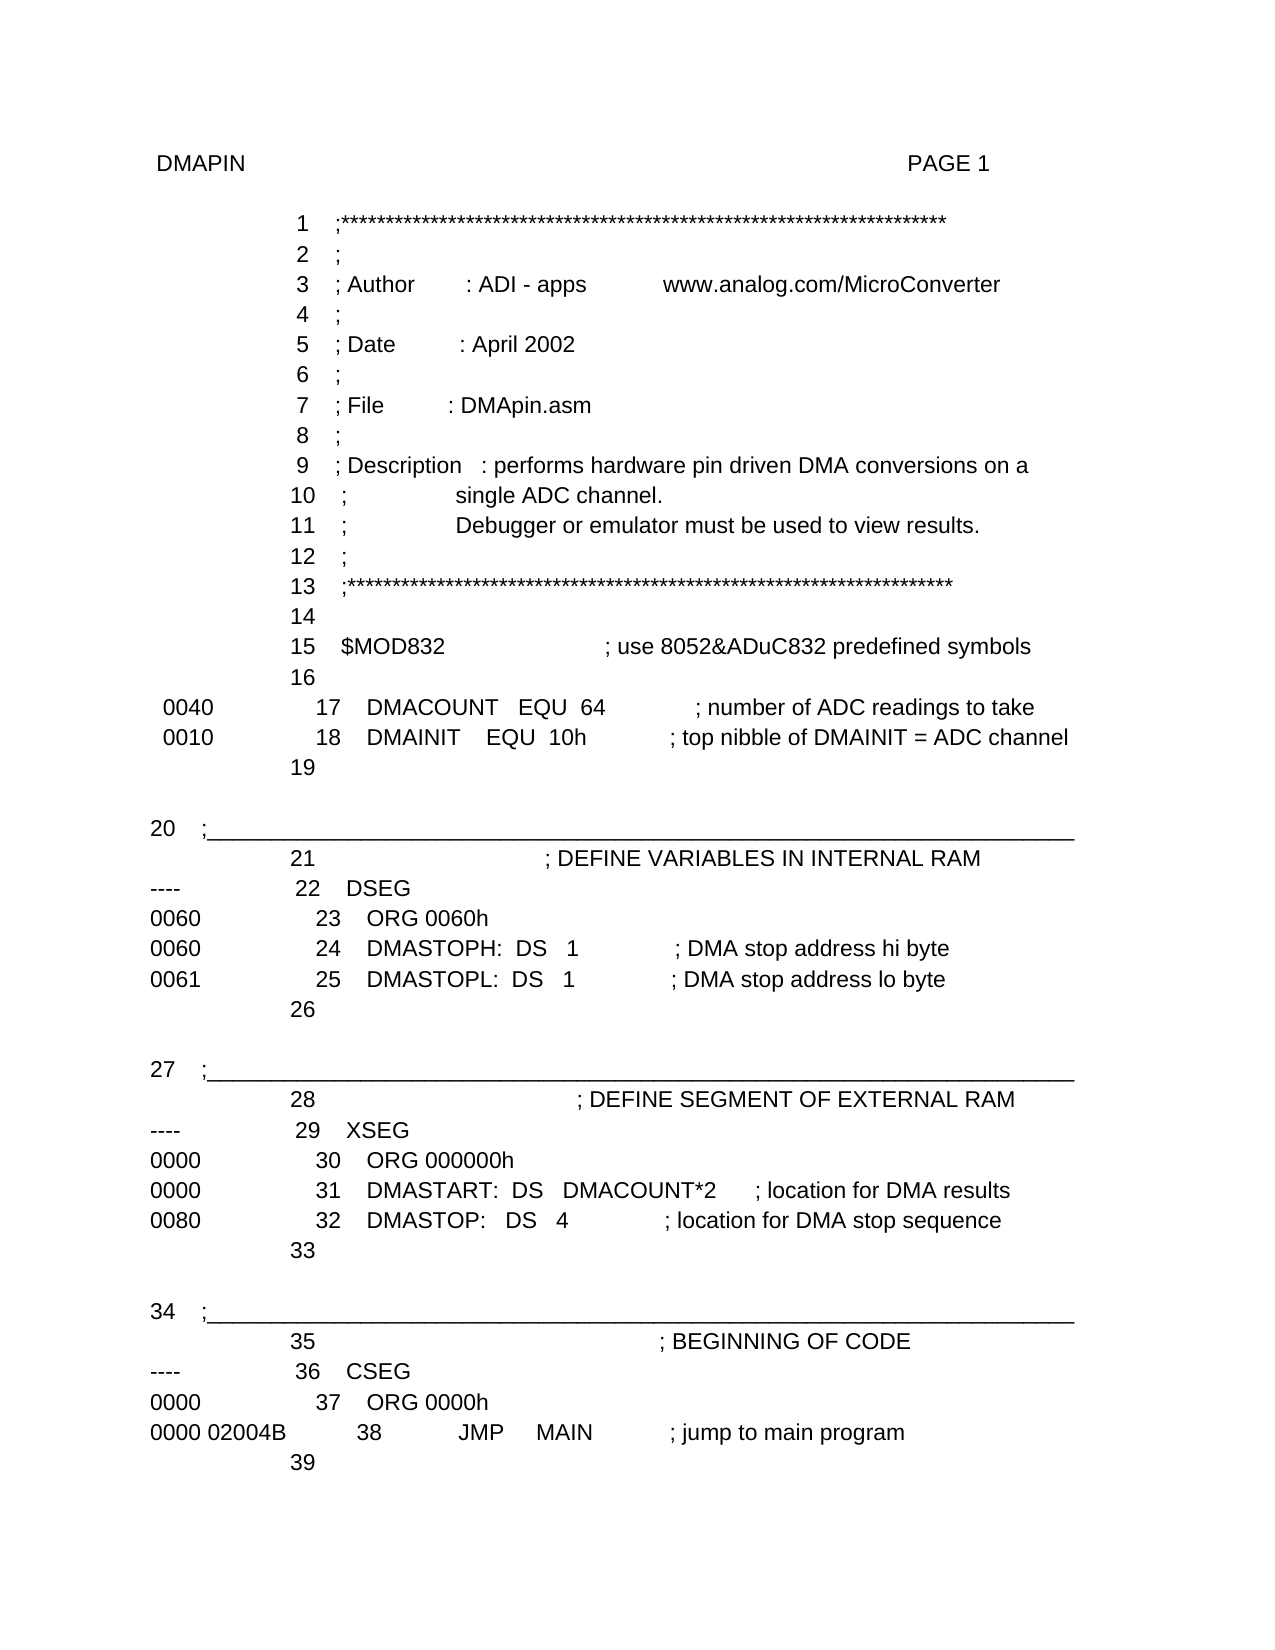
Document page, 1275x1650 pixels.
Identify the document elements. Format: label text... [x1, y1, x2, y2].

text 39 [150, 1449, 1125, 1475]
text 0040 17 DMACOUNT EQU 64 ; number of ADC readings to take [150, 694, 1125, 720]
text 5 ; Date : April 2002 [150, 331, 1125, 358]
text 34 ;____________________________________________________________________ [150, 1268, 1125, 1324]
text 6 ; [150, 361, 1125, 388]
text 0080 32 DMASTOP: DS 4 ; location for DMA stop sequence [150, 1207, 1125, 1234]
text 27 ;____________________________________________________________________ [150, 1026, 1125, 1083]
text 12 ; [150, 543, 1125, 569]
text 7 ; File : DMApin.asm [150, 392, 1125, 418]
text 21 ; DEFINE VARIABLES IN INTERNAL RAM [150, 845, 1125, 871]
text DMAPIN PAGE 1 [150, 150, 1125, 176]
text 13 ;******************************************************************** [150, 573, 1125, 599]
text 9 ; Description : performs hardware pin driven DMA conversions on a [150, 452, 1125, 478]
text 0000 37 ORG 0000h [150, 1388, 1125, 1415]
text 0000 31 DMASTART: DS DMACOUNT*2 ; location for DMA results [150, 1177, 1125, 1203]
text 33 [150, 1237, 1125, 1264]
text 0060 23 ORG 0060h [150, 905, 1125, 932]
text 0000 02004B 38 JMP MAIN ; jump to main program [150, 1419, 1125, 1445]
text 3 ; Author : ADI - apps www.analog.com/MicroConverter [150, 271, 1125, 297]
text 10 ; single ADC channel. [150, 482, 1125, 509]
text 14 [150, 603, 1125, 629]
text 0061 25 DMASTOPL: DS 1 ; DMA stop address lo byte [150, 966, 1125, 992]
text 1 ;******************************************************************** [150, 210, 1125, 237]
text 0060 24 DMASTOPH: DS 1 ; DMA stop address hi byte [150, 935, 1125, 962]
text 19 [150, 754, 1125, 781]
text 4 ; [150, 301, 1125, 327]
text 28 ; DEFINE SEGMENT OF EXTERNAL RAM [150, 1086, 1125, 1113]
text 35 ; BEGINNING OF CODE [150, 1328, 1125, 1354]
text 15 $MOD832 ; use 8052&ADuC832 predefined symbols [150, 633, 1125, 660]
text 0010 18 DMAINIT EQU 10h ; top nibble of DMAINIT = ADC channel [150, 724, 1125, 750]
text 8 ; [150, 422, 1125, 448]
text 11 ; Debugger or emulator must be used to view results. [150, 512, 1125, 539]
text 20 ;____________________________________________________________________ [150, 784, 1125, 841]
text ---- 29 XSEG [150, 1117, 1125, 1143]
text 16 [150, 663, 1125, 690]
text ---- 22 DSEG [150, 875, 1125, 901]
text 0000 30 ORG 000000h [150, 1147, 1125, 1173]
text 26 [150, 996, 1125, 1022]
text 2 ; [150, 241, 1125, 267]
text ---- 36 CSEG [150, 1358, 1125, 1385]
